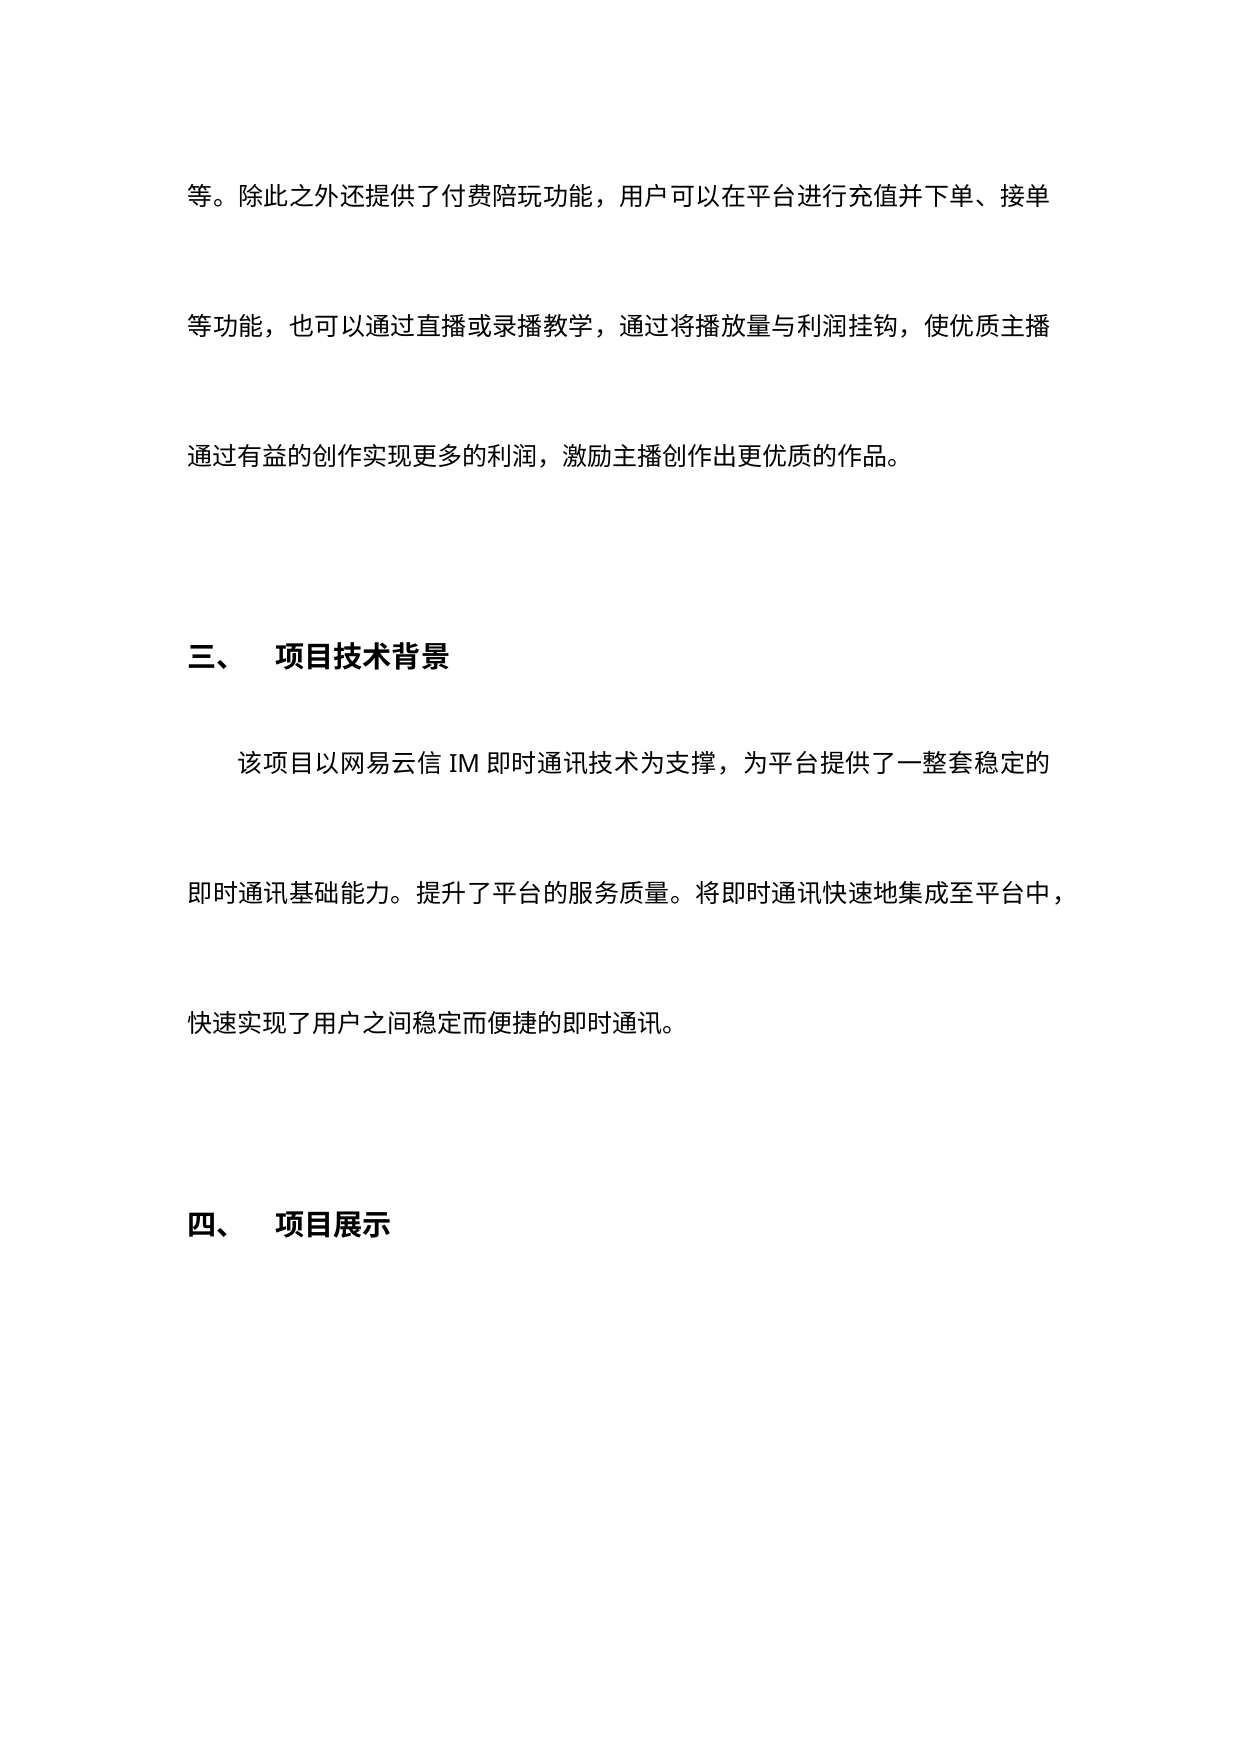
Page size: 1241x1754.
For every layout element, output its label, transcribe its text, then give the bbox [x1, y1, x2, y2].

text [187, 162, 1053, 487]
list 项目技术背景 [187, 622, 1053, 687]
text 该项目以网易云信IM即时通讯技术为支撑，为平台提供了一整套稳定的即时通讯基础能力。提升了平台的服务质量。将即时通讯快速地集成至平台中，快速实现了用户之间稳定而便捷的即时通讯。 [187, 729, 1053, 1054]
list 项目展示 [187, 1190, 1053, 1255]
